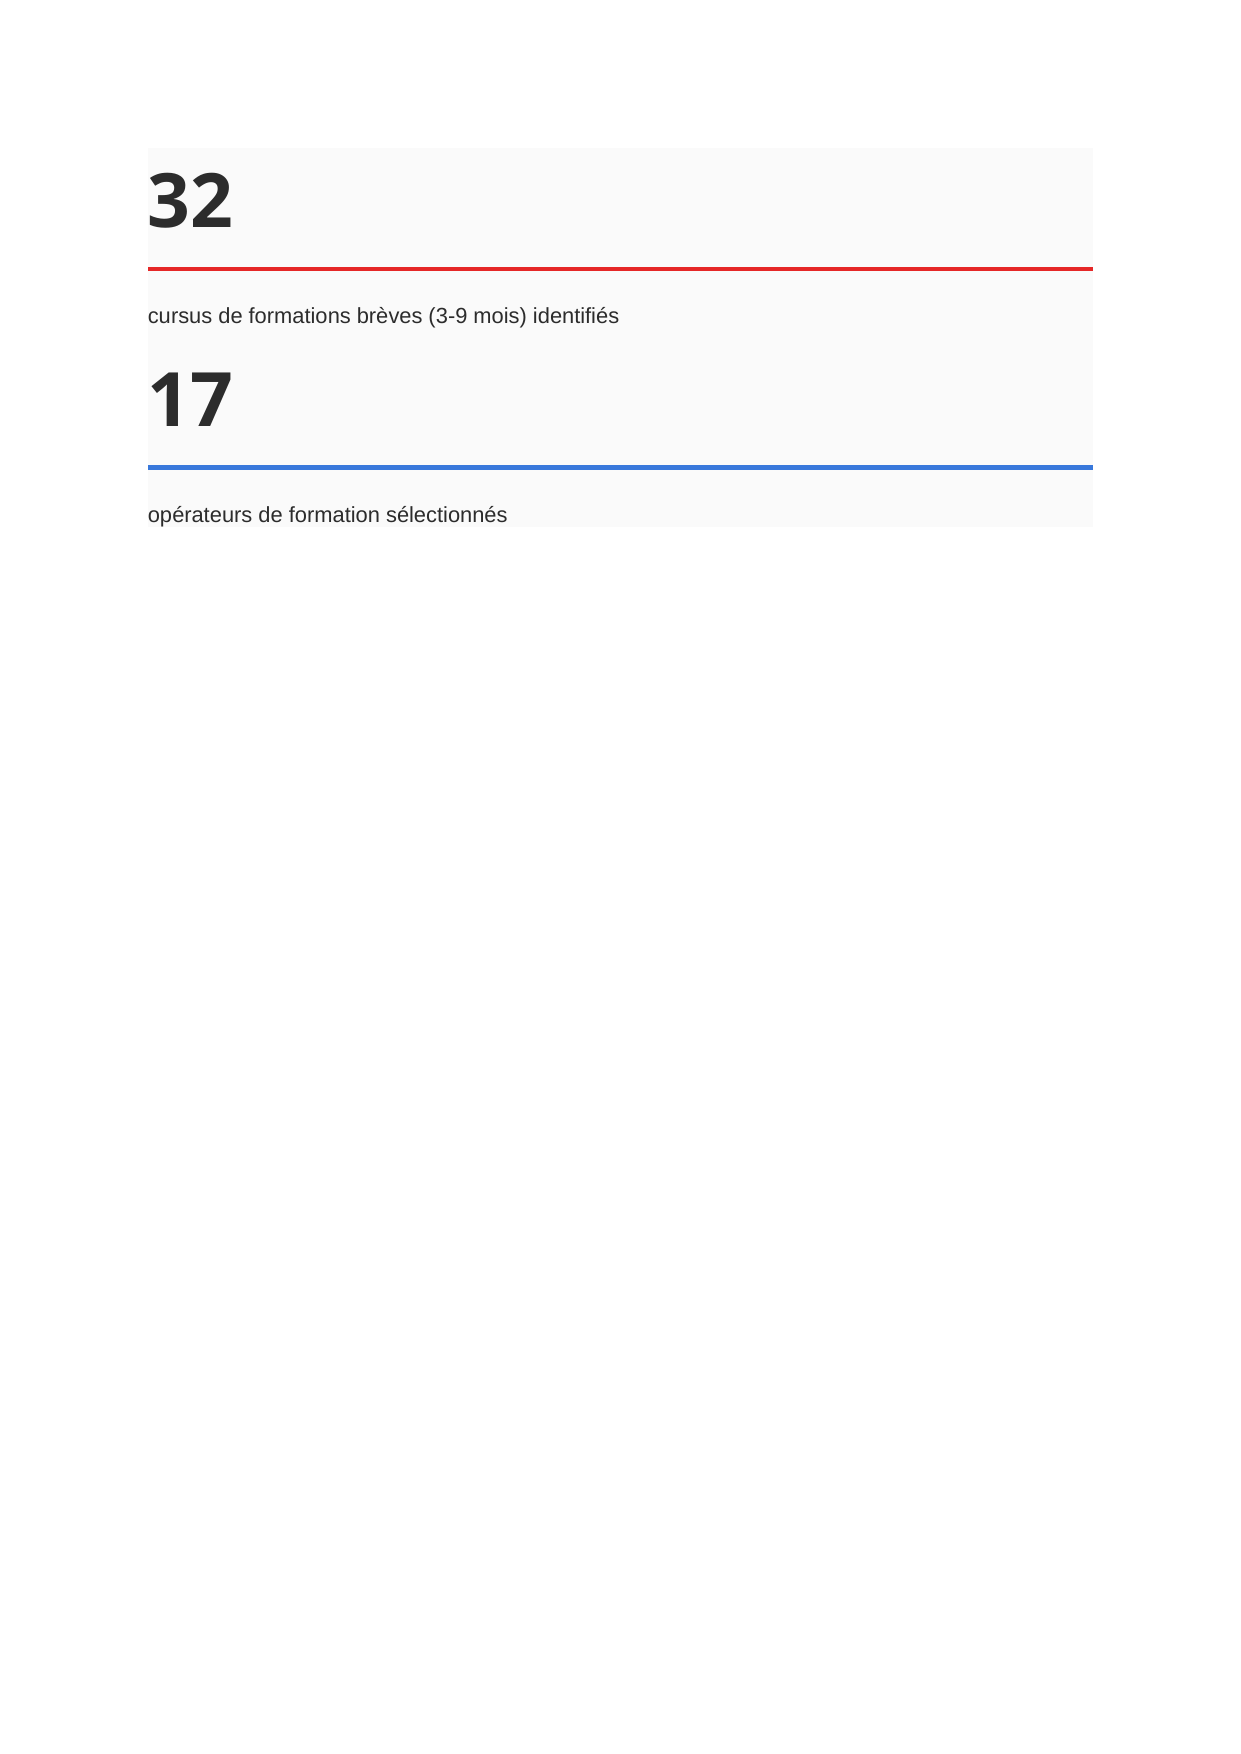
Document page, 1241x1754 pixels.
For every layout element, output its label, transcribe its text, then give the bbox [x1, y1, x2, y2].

text cursus de formations brèves (3-9 mois) identifiés [148, 303, 1093, 328]
subtitle 32 [148, 148, 1093, 267]
subtitle 17 [148, 347, 1093, 465]
text opérateurs de formation sélectionnés [148, 502, 1093, 527]
